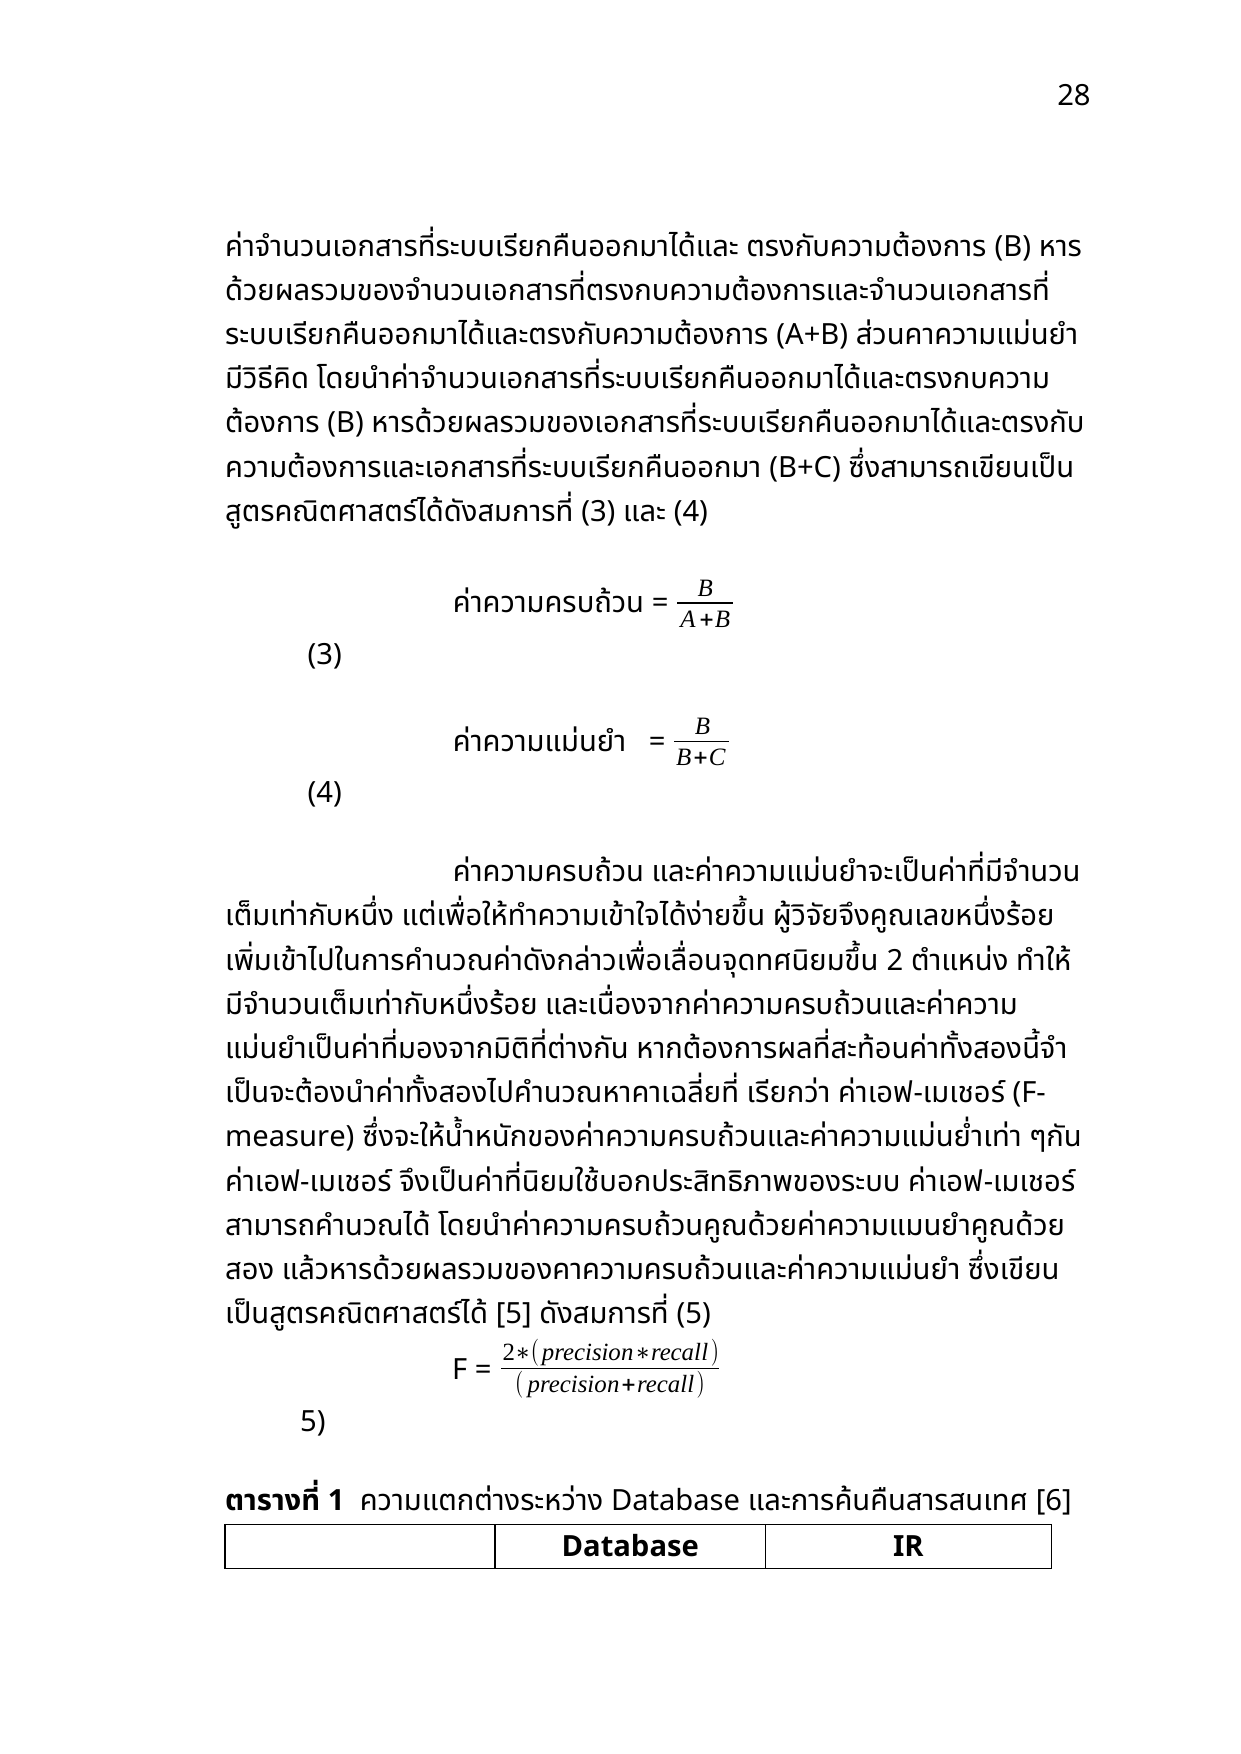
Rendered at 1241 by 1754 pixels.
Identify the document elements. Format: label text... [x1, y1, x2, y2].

table_header [226, 1525, 494, 1568]
text F = 5) [225, 1337, 1090, 1440]
text ค่าความครบถ้วน และค่าความแม่นยำจะเป็นค่าที่มีจํานวนเต็มเท่ากับหนึ่ง แต่เพื่อให้ทําความเข้าใจได้ง่ายขึ้น ผู้วิจัยจึงคูณเลขหนึ่งร้อยเพิ่มเข้าไปในการคํานวณค่าดังกล่าวเพื่อเลื่อนจุดทศนิยมขึ้น 2 ตําแหน่ง ทําให้มีจํานวนเต็มเท่ากับหนึ่งร้อย และเนื่องจากค่าความครบถ้วนและค่าความแม่นยำเป็นค่าที่มองจากมิติที่ต่างกัน หากต้องการผลที่สะท้อนค่าทั้งสองนี้จําเป็นจะต้องนําค่าทั้งสองไปคํานวณหาคาเฉลี่ยที่ เรียกว่า ค่าเอฟ-เมเชอร์ (F-measure) ซึ่งจะให้น้ำหนักของค่าความครบถ้วนและค่าความแม่นย่ำเท่า ๆกัน ค่าเอฟ-เมเชอร์ จึงเป็นค่าที่นิยมใช้บอกประสิทธิภาพของระบบ ค่าเอฟ-เมเชอร์สามารถคำนวณได้ โดยนําค่าความครบถ้วนคูณด้วยค่าความแมนยำคูณด้วยสอง แล้วหารด้วยผลรวมของคาความครบถ้วนและค่าความแม่นยำ ซึ่งเขียนเป็นสูตรคณิตศาสตร์ได้ [5] ดังสมการที่ (5) [225, 851, 1090, 1337]
text ค่าความแม่นยำ = (4) [225, 712, 1090, 811]
text ค่าความครบถ้วน = (3) [225, 574, 1090, 673]
table_header IR [766, 1525, 1051, 1568]
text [225, 225, 1090, 534]
table_header Database [496, 1525, 765, 1568]
text ตารางที่ 1 ความแตกต่างระหว่าง Database และการค้นคืนสารสนเทศ [6] [225, 1479, 1090, 1524]
